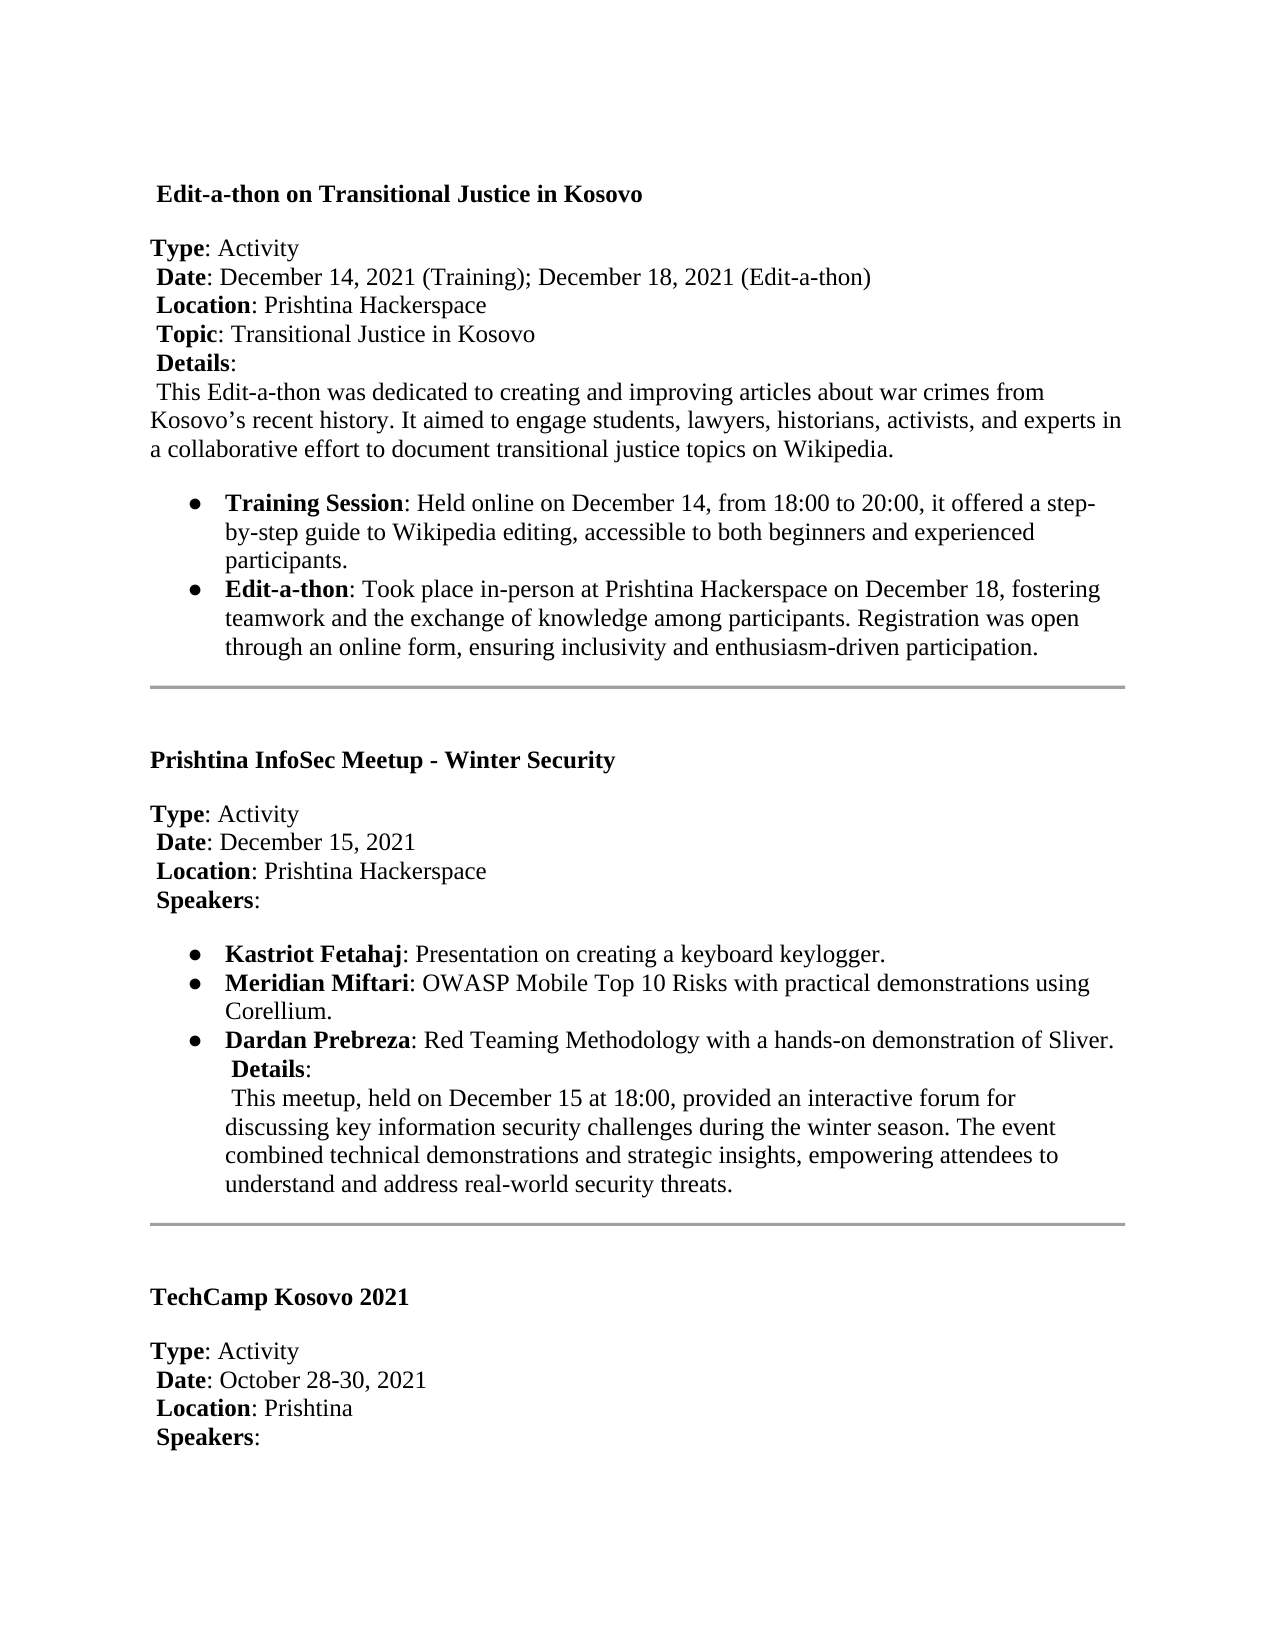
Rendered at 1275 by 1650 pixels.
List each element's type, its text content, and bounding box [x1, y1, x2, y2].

list Edit-a-thon: Took place in-person at Prishtina Hackerspace on December 18, fostering teamwork and the exchange of knowledge among participants. Registration was open through an online form, ensuring inclusivity and enthusiasm-driven participation. [187, 574, 1125, 661]
subtitle Edit-a-thon on Transitional Justice in Kosovo [150, 179, 1125, 208]
list Kastriot Fetahaj: Presentation on creating a keyboard keylogger. [187, 939, 1125, 968]
text Type: Activity Date: December 14, 2021 (Training); December 18, 2021 (Edit-a-thon) Location: Prishtina Hackerspace Topic: Transitional Justice in Kosovo Details: This Edit-a-thon was dedicated to creating and improving articles about war crimes from Kosovo’s recent history. It aimed to engage students, lawyers, historians, activists, and experts in a collaborative effort to document transitional justice topics on Wikipedia. [150, 233, 1125, 463]
list Meridian Miftari: OWASP Mobile Top 10 Risks with practical demonstrations using Corellium. [187, 968, 1125, 1025]
subtitle Prishtina InfoSec Meetup - Winter Security [150, 745, 1125, 774]
text Type: Activity Date: December 15, 2021 Location: Prishtina Hackerspace Speakers: [150, 799, 1125, 914]
text Type: Activity Date: October 28-30, 2021 Location: Prishtina Speakers: [150, 1336, 1125, 1451]
list Dardan Prebreza: Red Teaming Methodology with a hands-on demonstration of Sliver. Details: This meetup, held on December 15 at 18:00, provided an interactive forum for discussing key information security challenges during the winter season. The event combined technical demonstrations and strategic insights, empowering attendees to understand and address real-world security threats. [187, 1025, 1125, 1198]
subtitle TechCamp Kosovo 2021 [150, 1282, 1125, 1311]
list Training Session: Held online on December 14, from 18:00 to 20:00, it offered a step-by-step guide to Wikipedia editing, accessible to both beginners and experienced participants. [187, 488, 1125, 574]
